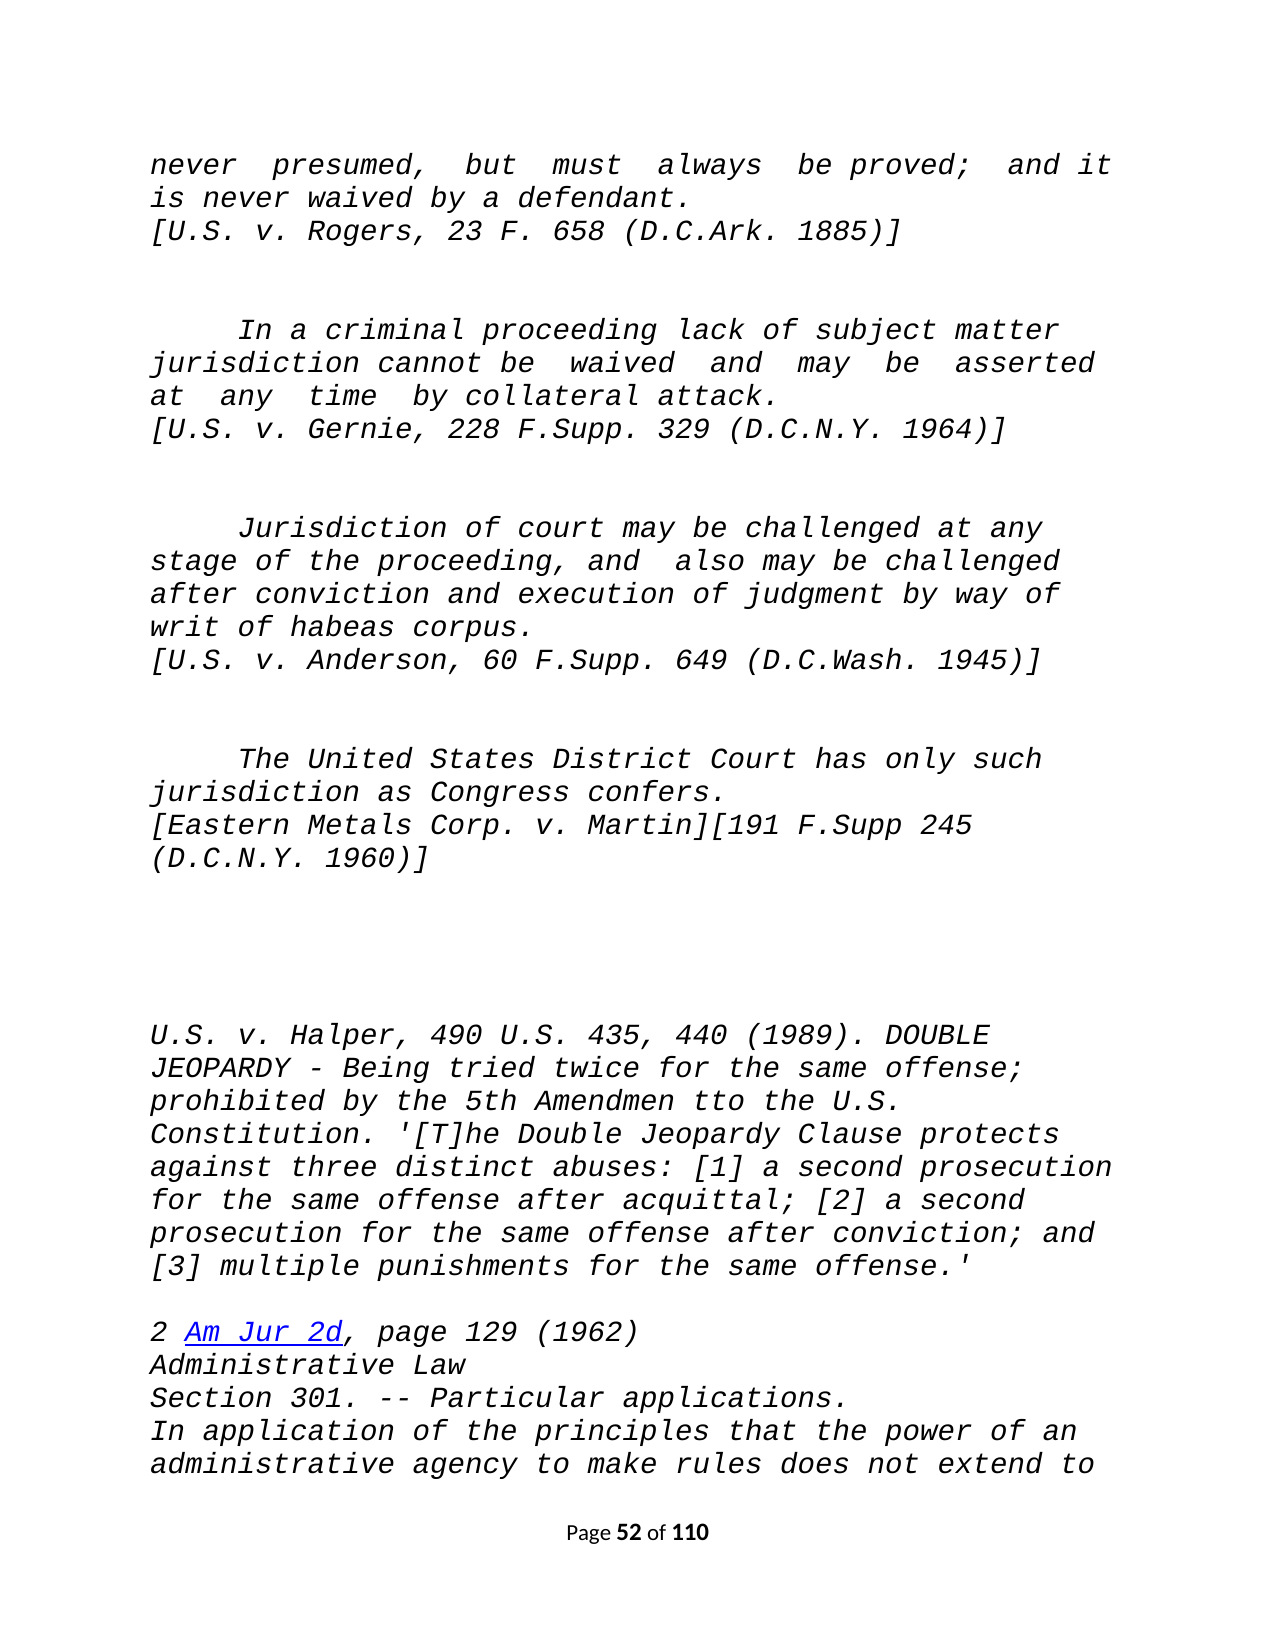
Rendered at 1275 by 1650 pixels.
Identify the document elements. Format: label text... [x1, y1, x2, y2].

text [150, 1416, 1125, 1482]
text In a criminal proceeding lack of subject matter jurisdiction cannot be waived and may be asserted at any time by collateral attack. [150, 315, 1125, 414]
text [U.S. v. Rogers, 23 F. 658 (D.C.Ark. 1885)] [150, 216, 1125, 249]
text U.S. v. Halper, 490 U.S. 435, 440 (1989). DOUBLE JEOPARDY - Being tried twice for the same offense; prohibited by the 5th Amendmen tto the U.S. Constitution. '[T]he Double Jeopardy Clause protects against three distinct abuses: [1] a second prosecution for the same offense after acquittal; [2] a second prosecution for the same offense after conviction; and [3] multiple punishments for the same offense.' [150, 1020, 1125, 1284]
text [U.S. v. Anderson, 60 F.Supp. 649 (D.C.Wash. 1945)] [150, 645, 1125, 678]
text [U.S. v. Gernie, 228 F.Supp. 329 (D.C.N.Y. 1964)] [150, 414, 1125, 447]
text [150, 150, 1125, 216]
text [Eastern Metals Corp. v. Martin][191 F.Supp 245 (D.C.N.Y. 1960)] [150, 810, 1125, 876]
text Section 301. -- Particular applications. [150, 1383, 1125, 1416]
text Administrative Law [150, 1350, 1125, 1383]
text The United States District Court has only such jurisdiction as Congress confers. [150, 744, 1125, 810]
text 2 Am Jur 2d, page 129 (1962) [150, 1317, 1125, 1350]
text Jurisdiction of court may be challenged at any stage of the proceeding, and also may be challenged after conviction and execution of judgment by way of writ of habeas corpus. [150, 513, 1125, 645]
